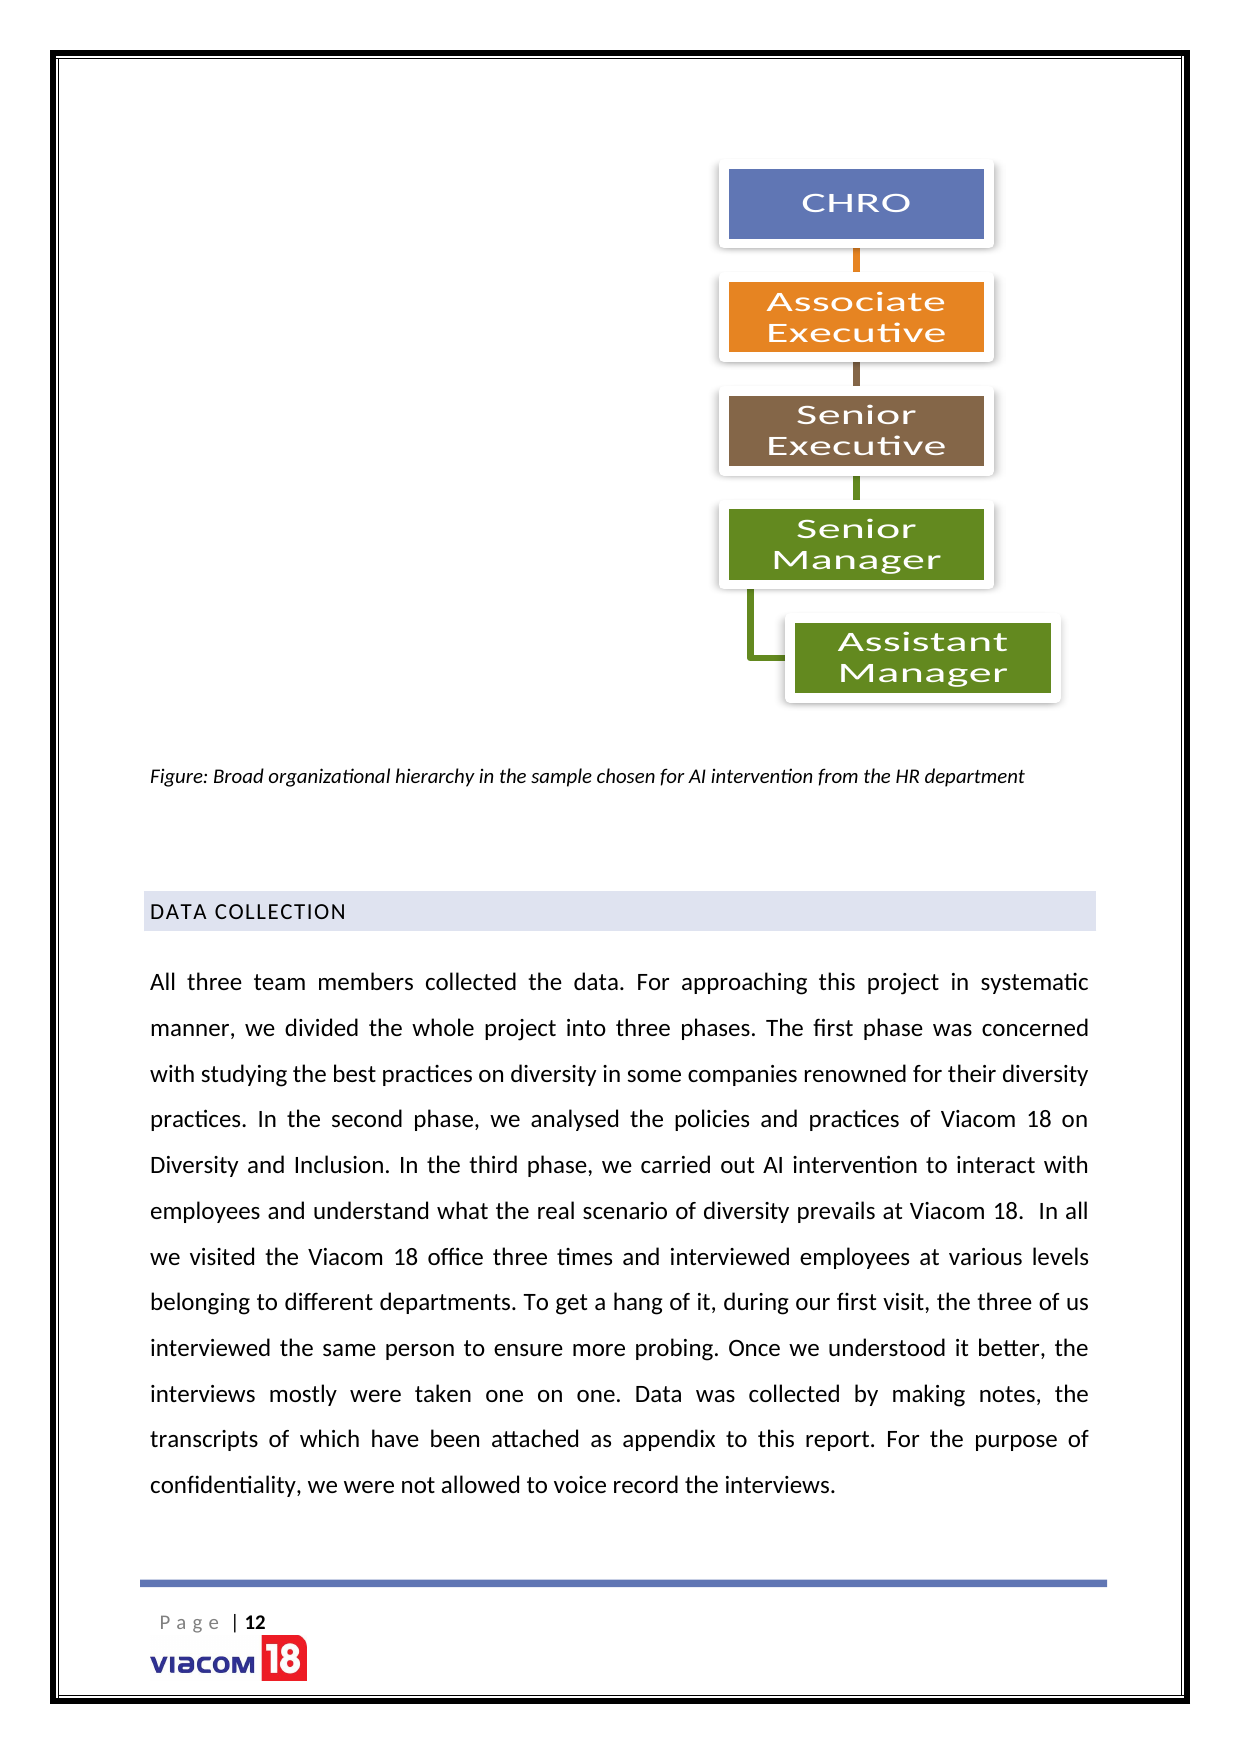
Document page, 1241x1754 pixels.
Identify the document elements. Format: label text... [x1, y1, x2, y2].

subtitle Data collection [150, 897, 1090, 925]
text Figure: Broad organizational hierarchy in the sample chosen for AI intervention from the HR department [150, 763, 1090, 788]
text All three team members collected the data. For approaching this project in systematic manner, we divided the whole project into three phases. The first phase was concerned with studying the best practices on diversity in some companies renowned for their diversity practices. In the second phase, we analysed the policies and practices of Viacom 18 on Diversity and Inclusion. In the third phase, we carried out AI intervention to interact with employees and understand what the real scenario of diversity prevails at Viacom 18. In all we visited the Viacom 18 office three times and interviewed employees at various levels belonging to different departments. To get a hang of it, during our first visit, the three of us interviewed the same person to ensure more probing. Once we understood it better, the interviews mostly were taken one on one. Data was collected by making notes, the transcripts of which have been attached as appendix to this report. For the purpose of confidentiality, we were not allowed to voice record the interviews. [150, 966, 1090, 1500]
picture [150, 1635, 307, 1681]
